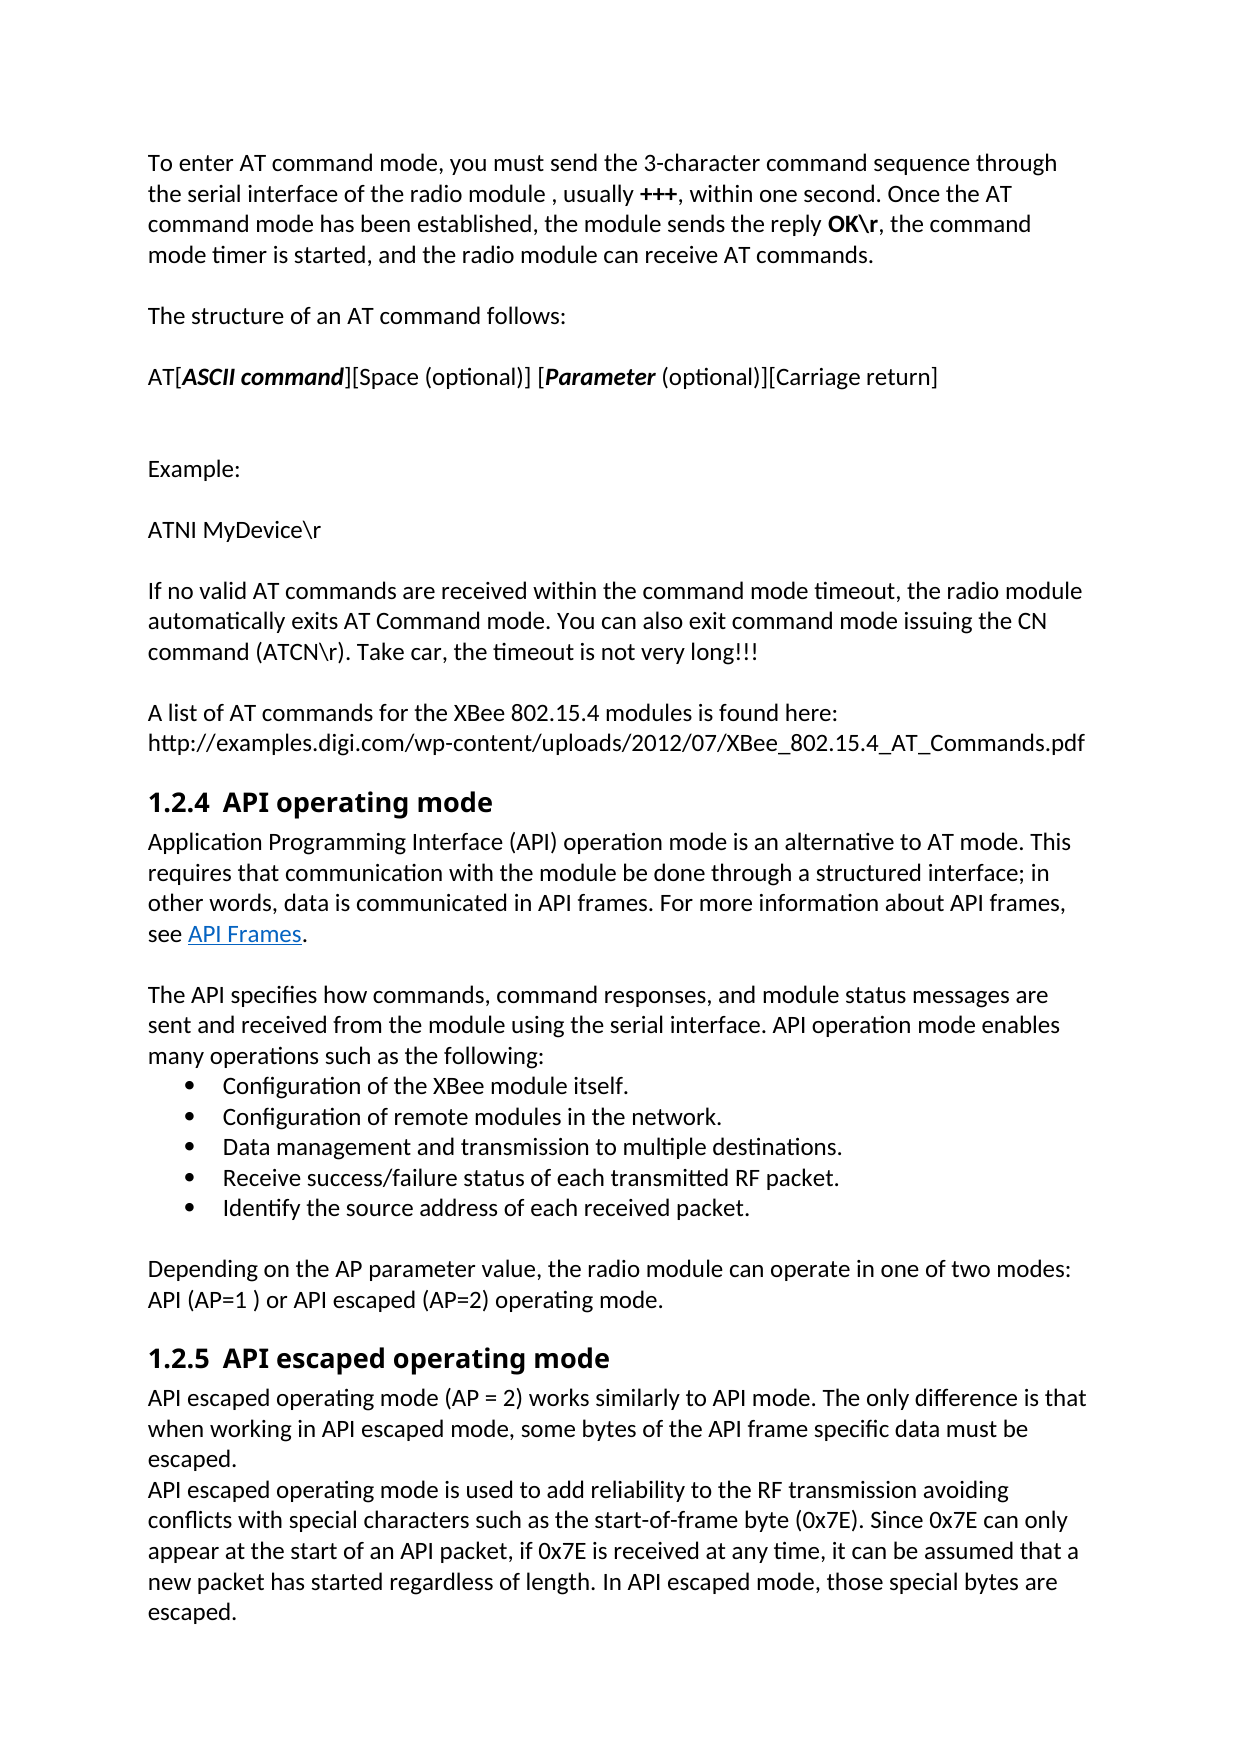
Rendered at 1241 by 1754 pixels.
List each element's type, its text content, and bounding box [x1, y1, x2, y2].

list Configuration of remote modules in the network. [185, 1101, 1093, 1131]
subtitle API operating mode [148, 783, 1093, 820]
list Data management and transmission to multiple destinations. [185, 1131, 1093, 1162]
text The structure of an AT command follows: [148, 300, 1093, 331]
list Receive success/failure status of each transmitted RF packet. [185, 1162, 1093, 1192]
text ATNI MyDevice\r [148, 514, 1093, 544]
text API escaped operating mode (AP = 2) works similarly to API mode. The only difference is that when working in API escaped mode, some bytes of the API frame specific data must be escaped. [148, 1383, 1093, 1474]
text Example: [148, 453, 1093, 483]
text A list of AT commands for the XBee 802.15.4 modules is found here: http://examples.digi.com/wp-content/uploads/2012/07/XBee_802.15.4_AT_Commands.pdf [148, 697, 1093, 758]
text Application Programming Interface (API) operation mode is an alternative to AT mode. This requires that communication with the module be done through a structured interface; in other words, data is communicated in API frames. For more information about API frames, see API Frames. [148, 826, 1093, 948]
text If no valid AT commands are received within the command mode timeout, the radio module automatically exits AT Command mode. You can also exit command mode issuing the CN command (ATCN\r). Take car, the timeout is not very long!!! [148, 575, 1093, 666]
text AT[ASCII command][Space (optional)] [Parameter (optional)][Carriage return] [148, 361, 1093, 392]
list Identify the source address of each received packet. [185, 1192, 1093, 1223]
text The API specifies how commands, command responses, and module status messages are sent and received from the module using the serial interface. API operation mode enables many operations such as the following: [148, 979, 1093, 1070]
subtitle API escaped operating mode [148, 1339, 1093, 1376]
text API escaped operating mode is used to add reliability to the RF transmission avoiding conflicts with special characters such as the start-of-frame byte (0x7E). Since 0x7E can only appear at the start of an API packet, if 0x7E is received at any time, it can be assumed that a new packet has started regardless of length. In API escaped mode, those special bytes are escaped. [148, 1474, 1093, 1627]
list Configuration of the XBee module itself. [185, 1070, 1093, 1101]
text Depending on the AP parameter value, the radio module can operate in one of two modes: API (AP=1 ) or API escaped (AP=2) operating mode. [148, 1253, 1093, 1314]
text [148, 148, 1093, 270]
